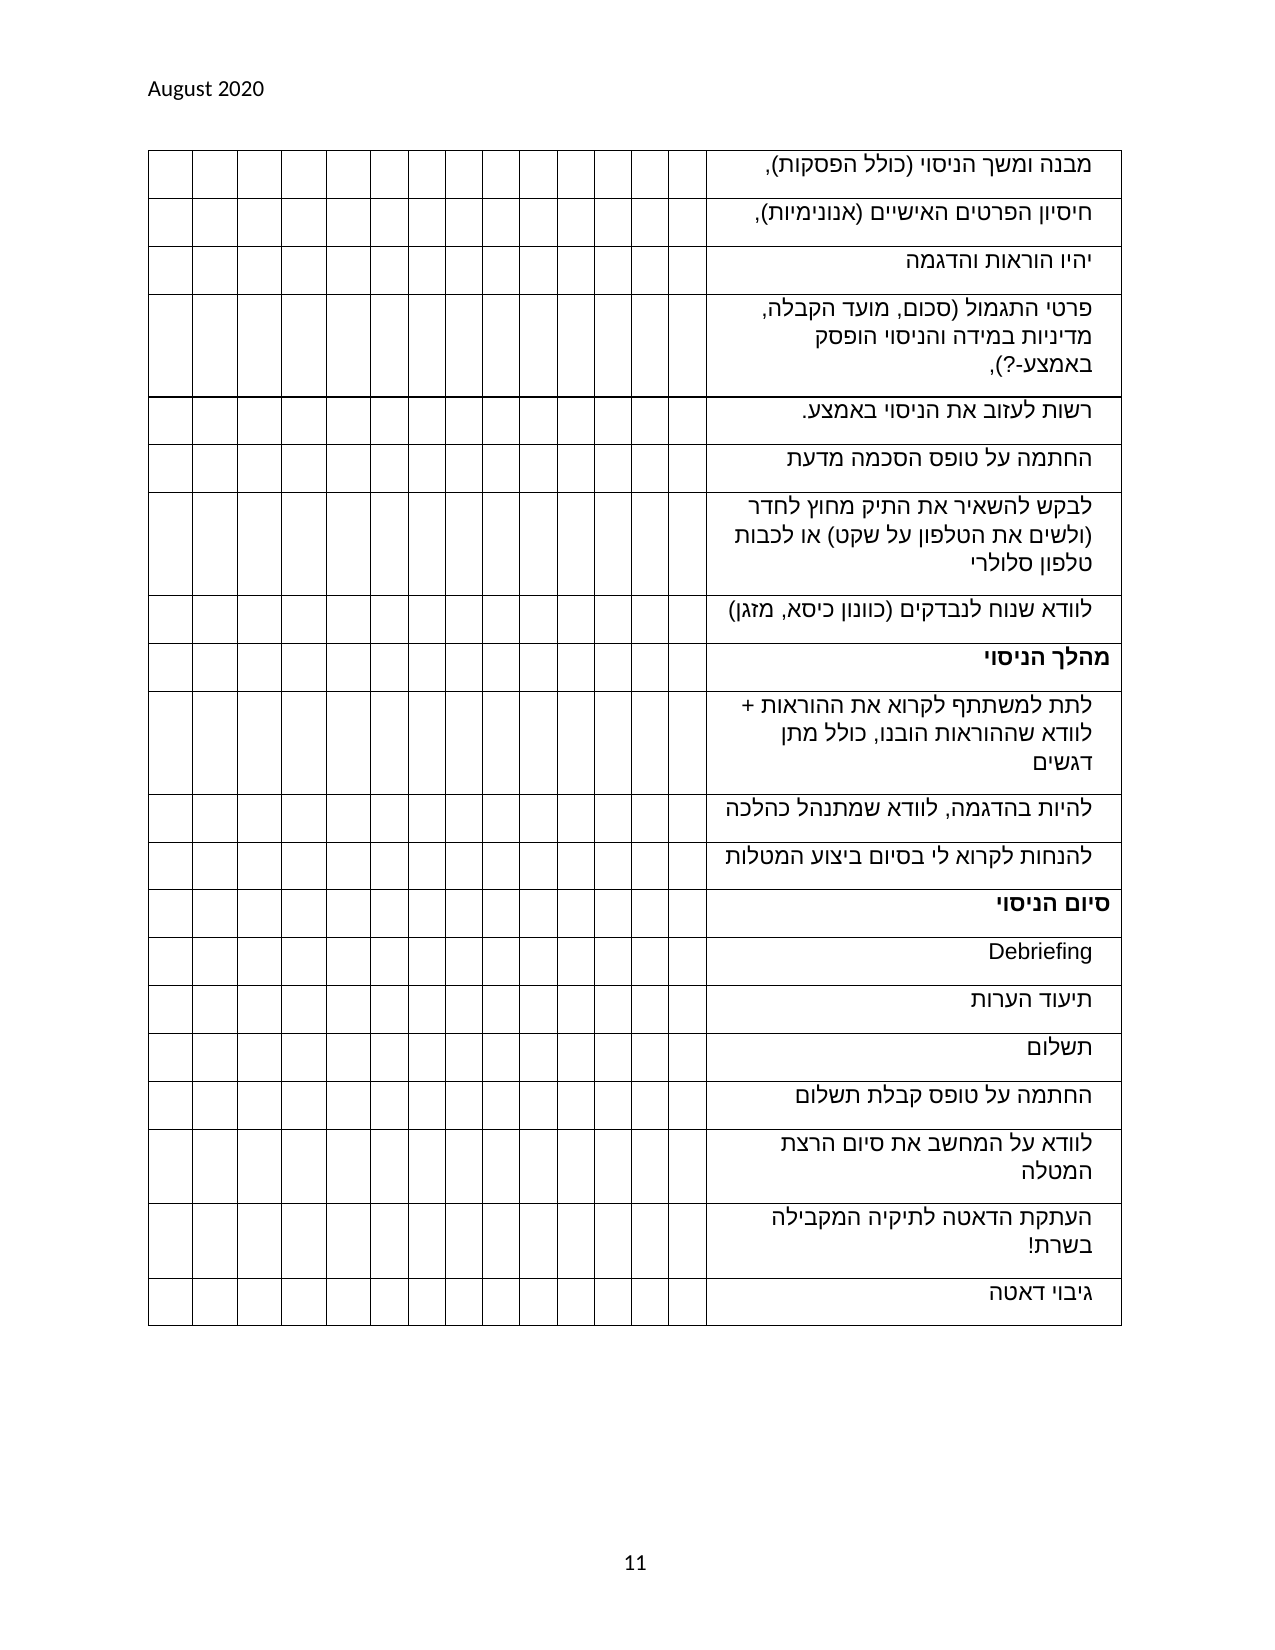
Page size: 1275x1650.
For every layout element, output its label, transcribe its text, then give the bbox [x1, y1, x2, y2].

table_cell [483, 890, 519, 937]
table_cell [371, 1130, 408, 1203]
table_cell [327, 596, 370, 643]
table_cell [595, 938, 631, 985]
table_cell [371, 1279, 408, 1325]
table_cell [371, 644, 408, 691]
table_cell [669, 247, 706, 293]
table_cell [446, 795, 482, 842]
table_cell [483, 1204, 519, 1278]
table_cell [520, 295, 557, 396]
table_cell [409, 493, 445, 595]
table_cell [282, 795, 326, 842]
table_cell [149, 247, 192, 293]
table_cell [520, 795, 557, 842]
table_cell [193, 1082, 237, 1128]
table_cell [193, 795, 237, 842]
table_cell [238, 398, 281, 444]
table_cell [632, 1204, 668, 1278]
table_cell [632, 151, 668, 198]
table_cell [409, 1279, 445, 1325]
table_cell [446, 1204, 482, 1278]
table_cell [669, 1204, 706, 1278]
table_cell [327, 1204, 370, 1278]
table_cell [595, 795, 631, 842]
table_cell [632, 493, 668, 595]
table_cell [446, 493, 482, 595]
table_cell [193, 1034, 237, 1081]
table_cell [632, 986, 668, 1033]
table_cell [409, 445, 445, 492]
table_cell [446, 247, 482, 293]
table_cell [238, 493, 281, 595]
table_cell [238, 938, 281, 985]
table_cell [327, 1279, 370, 1325]
table_cell [558, 986, 594, 1033]
table_cell [558, 1204, 594, 1278]
table_cell [520, 247, 557, 293]
table_cell [520, 1082, 557, 1128]
table_cell [282, 1130, 326, 1203]
table_cell [446, 1034, 482, 1081]
table_cell [595, 1204, 631, 1278]
table_cell [595, 398, 631, 444]
table_cell [238, 445, 281, 492]
table_cell [669, 795, 706, 842]
table_cell [327, 1130, 370, 1203]
table_cell [238, 1204, 281, 1278]
table_cell [193, 890, 237, 937]
table_cell [409, 692, 445, 794]
table_cell [193, 493, 237, 595]
table_cell [446, 938, 482, 985]
table_cell [327, 843, 370, 889]
table_cell [149, 1034, 192, 1081]
table_cell [282, 398, 326, 444]
table_cell [632, 398, 668, 444]
table_cell [446, 890, 482, 937]
table_cell לוודא שנוח לנבדקים (כוונון כיסא, מזגן) [707, 596, 1121, 643]
table_cell [558, 1279, 594, 1325]
table_cell [371, 398, 408, 444]
table_cell Debriefing [707, 938, 1121, 985]
table_cell [371, 843, 408, 889]
table_cell [149, 843, 192, 889]
table_cell [149, 1130, 192, 1203]
table_cell [520, 596, 557, 643]
table_cell [669, 986, 706, 1033]
table_cell [193, 247, 237, 293]
table_cell [149, 151, 192, 198]
table_cell [446, 1130, 482, 1203]
table_cell [409, 1204, 445, 1278]
table_cell סיום הניסוי [707, 890, 1121, 937]
table_cell [669, 692, 706, 794]
table_cell [446, 596, 482, 643]
table_cell [446, 398, 482, 444]
table_cell [632, 938, 668, 985]
table_cell [327, 1082, 370, 1128]
table_cell [327, 493, 370, 595]
table_cell [669, 445, 706, 492]
table_cell [238, 644, 281, 691]
table_cell [558, 596, 594, 643]
table_cell [149, 295, 192, 396]
table_cell [409, 151, 445, 198]
table_cell [483, 398, 519, 444]
table_cell [149, 596, 192, 643]
table_cell [632, 692, 668, 794]
table_cell [520, 692, 557, 794]
table_cell [632, 445, 668, 492]
table_cell [446, 1279, 482, 1325]
table_cell [632, 1082, 668, 1128]
table_cell [558, 295, 594, 396]
table_cell [409, 247, 445, 293]
table_cell [371, 445, 408, 492]
table_cell [371, 1082, 408, 1128]
table_cell [558, 247, 594, 293]
table_cell [446, 986, 482, 1033]
table_cell [238, 890, 281, 937]
table_cell [371, 692, 408, 794]
table_cell [409, 199, 445, 246]
table_cell רשות לעזוב את הניסוי באמצע. [707, 398, 1121, 444]
table_cell [632, 890, 668, 937]
table_cell [149, 644, 192, 691]
table_cell [632, 199, 668, 246]
table_cell [520, 843, 557, 889]
table_cell [238, 151, 281, 198]
table_cell [558, 1082, 594, 1128]
table_cell [238, 795, 281, 842]
table_cell [238, 596, 281, 643]
table_cell [483, 493, 519, 595]
table_cell [595, 247, 631, 293]
table_cell [327, 199, 370, 246]
table_cell [483, 795, 519, 842]
table_cell [282, 1082, 326, 1128]
table_cell [193, 199, 237, 246]
table_cell [282, 295, 326, 396]
table_cell להנחות לקרוא לי בסיום ביצוע המטלות [707, 843, 1121, 889]
table_cell [595, 596, 631, 643]
table_cell [282, 644, 326, 691]
table_cell [371, 596, 408, 643]
table_cell [669, 151, 706, 198]
table_cell [446, 843, 482, 889]
table_cell [558, 795, 594, 842]
table_cell [327, 295, 370, 396]
table_cell [193, 596, 237, 643]
table_cell [520, 1130, 557, 1203]
table_cell [409, 795, 445, 842]
table_cell [149, 493, 192, 595]
table_cell [409, 986, 445, 1033]
table_cell [149, 199, 192, 246]
table_cell [149, 445, 192, 492]
table_cell לתת למשתתף לקרוא את ההוראות + לוודא שההוראות הובנו, כולל מתן דגשים [707, 692, 1121, 794]
table_cell [371, 986, 408, 1033]
table_cell [595, 1279, 631, 1325]
table_cell [282, 445, 326, 492]
table_cell [238, 692, 281, 794]
table_cell גיבוי דאטה [707, 1279, 1121, 1325]
table_cell [632, 295, 668, 396]
table_cell [483, 986, 519, 1033]
table_cell [409, 596, 445, 643]
table_cell [558, 843, 594, 889]
table_cell [669, 1130, 706, 1203]
table_cell [632, 843, 668, 889]
table_cell [632, 1130, 668, 1203]
table_cell [632, 795, 668, 842]
table_cell [327, 247, 370, 293]
table_cell [193, 843, 237, 889]
table_cell [149, 938, 192, 985]
table_cell [238, 1130, 281, 1203]
table_cell [282, 247, 326, 293]
table_cell [371, 247, 408, 293]
table_cell [282, 199, 326, 246]
table_cell [483, 1130, 519, 1203]
table_cell [282, 890, 326, 937]
table_cell [149, 1204, 192, 1278]
table_cell החתמה על טופס קבלת תשלום [707, 1082, 1121, 1128]
table_cell [595, 843, 631, 889]
table_cell [193, 295, 237, 396]
table_cell [193, 151, 237, 198]
table_cell [149, 986, 192, 1033]
table_cell [669, 493, 706, 595]
table_cell להיות בהדגמה, לוודא שמתנהל כהלכה [707, 795, 1121, 842]
table_cell [669, 398, 706, 444]
table_cell [669, 644, 706, 691]
table_cell [669, 1279, 706, 1325]
table_cell [238, 247, 281, 293]
table_cell [238, 199, 281, 246]
table_cell [193, 938, 237, 985]
table_cell [520, 199, 557, 246]
table_cell [327, 986, 370, 1033]
table_cell [595, 644, 631, 691]
table_cell [558, 199, 594, 246]
table_cell החתמה על טופס הסכמה מדעת [707, 445, 1121, 492]
table_cell תיעוד הערות [707, 986, 1121, 1033]
table_cell [371, 151, 408, 198]
table_cell מבנה ומשך הניסוי (כולל הפסקות), [707, 151, 1121, 198]
table_cell [327, 1034, 370, 1081]
table_cell [669, 295, 706, 396]
table_cell [409, 1082, 445, 1128]
table_cell [595, 199, 631, 246]
table_cell [282, 1279, 326, 1325]
table_cell [409, 1130, 445, 1203]
table_cell [558, 938, 594, 985]
table_cell [282, 986, 326, 1033]
table_cell [558, 493, 594, 595]
table_cell [483, 692, 519, 794]
table_cell [558, 1034, 594, 1081]
table_cell [409, 295, 445, 396]
table_cell העתקת הדאטה לתיקיה המקבילה בשרת! [707, 1204, 1121, 1278]
table_cell [193, 445, 237, 492]
table_cell [483, 596, 519, 643]
table_cell [446, 295, 482, 396]
table_cell [595, 1130, 631, 1203]
table_cell [632, 1279, 668, 1325]
table_cell [371, 795, 408, 842]
table_cell [483, 247, 519, 293]
table_cell [149, 1279, 192, 1325]
table_cell [327, 795, 370, 842]
table_cell [595, 445, 631, 492]
table_cell [193, 692, 237, 794]
table_cell [327, 644, 370, 691]
table_cell [483, 843, 519, 889]
table_cell [520, 445, 557, 492]
table_cell [483, 199, 519, 246]
table_cell [446, 692, 482, 794]
table_cell [669, 1082, 706, 1128]
table_cell [371, 890, 408, 937]
table_cell [595, 692, 631, 794]
table_cell [669, 199, 706, 246]
table_cell [446, 445, 482, 492]
table_cell [238, 1279, 281, 1325]
table_cell [595, 151, 631, 198]
table_cell [669, 1034, 706, 1081]
table_cell [558, 151, 594, 198]
table_cell [483, 295, 519, 396]
table_cell [371, 1034, 408, 1081]
table_cell [558, 644, 594, 691]
table_cell [282, 151, 326, 198]
table_cell [193, 1279, 237, 1325]
table_cell [483, 445, 519, 492]
table_cell [669, 843, 706, 889]
table_cell [193, 986, 237, 1033]
table_cell [520, 890, 557, 937]
table_cell [149, 398, 192, 444]
table_cell [483, 1082, 519, 1128]
table_cell [669, 938, 706, 985]
table_cell [149, 1082, 192, 1128]
table_cell [238, 986, 281, 1033]
table_cell [371, 938, 408, 985]
table_cell יהיו הוראות והדגמה [707, 247, 1121, 293]
table_cell [595, 1082, 631, 1128]
table_cell [520, 493, 557, 595]
table_cell לבקש להשאיר את התיק מחוץ לחדר (ולשים את הטלפון על שקט) או לכבות טלפון סלולרי [707, 493, 1121, 595]
table_cell [595, 986, 631, 1033]
table_cell [632, 1034, 668, 1081]
table_cell [409, 1034, 445, 1081]
table_cell [193, 1130, 237, 1203]
table_cell [371, 493, 408, 595]
table_cell [409, 843, 445, 889]
table_cell [483, 1279, 519, 1325]
table_cell [520, 151, 557, 198]
table_cell [446, 1082, 482, 1128]
table_cell [282, 843, 326, 889]
table_cell [149, 795, 192, 842]
table_cell [371, 199, 408, 246]
table_cell [595, 295, 631, 396]
table_cell פרטי התגמול (סכום, מועד הקבלה, מדיניות במידה והניסוי הופסק באמצע-?), [707, 295, 1121, 396]
table_cell [558, 1130, 594, 1203]
table_cell [149, 890, 192, 937]
table_cell [520, 1279, 557, 1325]
table_cell [558, 890, 594, 937]
table_cell [238, 1034, 281, 1081]
table_cell [483, 1034, 519, 1081]
table_cell [558, 398, 594, 444]
table_cell [193, 398, 237, 444]
table_cell [327, 398, 370, 444]
table_cell [595, 1034, 631, 1081]
table_cell [238, 843, 281, 889]
table_cell [327, 692, 370, 794]
table_cell [632, 596, 668, 643]
table_cell [282, 938, 326, 985]
table_cell מהלך הניסוי [707, 644, 1121, 691]
table_cell [446, 644, 482, 691]
table_cell [371, 1204, 408, 1278]
table_cell [483, 151, 519, 198]
table_cell [327, 445, 370, 492]
table_cell [558, 445, 594, 492]
table_cell [282, 596, 326, 643]
table_cell [446, 151, 482, 198]
table_cell [446, 199, 482, 246]
table_cell [483, 938, 519, 985]
table_cell [409, 890, 445, 937]
table_cell [520, 1204, 557, 1278]
table_cell [520, 1034, 557, 1081]
table_cell [669, 890, 706, 937]
table_cell [595, 493, 631, 595]
table_cell [193, 644, 237, 691]
table_cell [371, 295, 408, 396]
table_cell [483, 644, 519, 691]
table_cell [595, 890, 631, 937]
table_cell [193, 1204, 237, 1278]
table_cell [327, 151, 370, 198]
table_cell [520, 644, 557, 691]
table_cell לוודא על המחשב את סיום הרצת המטלה [707, 1130, 1121, 1203]
table_cell [520, 986, 557, 1033]
table_cell [409, 398, 445, 444]
table_cell [409, 644, 445, 691]
table_cell [238, 1082, 281, 1128]
table_cell [632, 247, 668, 293]
table_cell [327, 890, 370, 937]
table_cell [669, 596, 706, 643]
table_cell [327, 938, 370, 985]
table_cell [520, 938, 557, 985]
table_cell [409, 938, 445, 985]
table_cell [632, 644, 668, 691]
table_cell [282, 493, 326, 595]
table_cell [282, 692, 326, 794]
table_cell [558, 692, 594, 794]
table_cell [149, 692, 192, 794]
table_cell חיסיון הפרטים האישיים (אנונימיות), [707, 199, 1121, 246]
table_cell [282, 1034, 326, 1081]
table_cell [282, 1204, 326, 1278]
table_cell תשלום [707, 1034, 1121, 1081]
table_cell [520, 398, 557, 444]
table_cell [238, 295, 281, 396]
